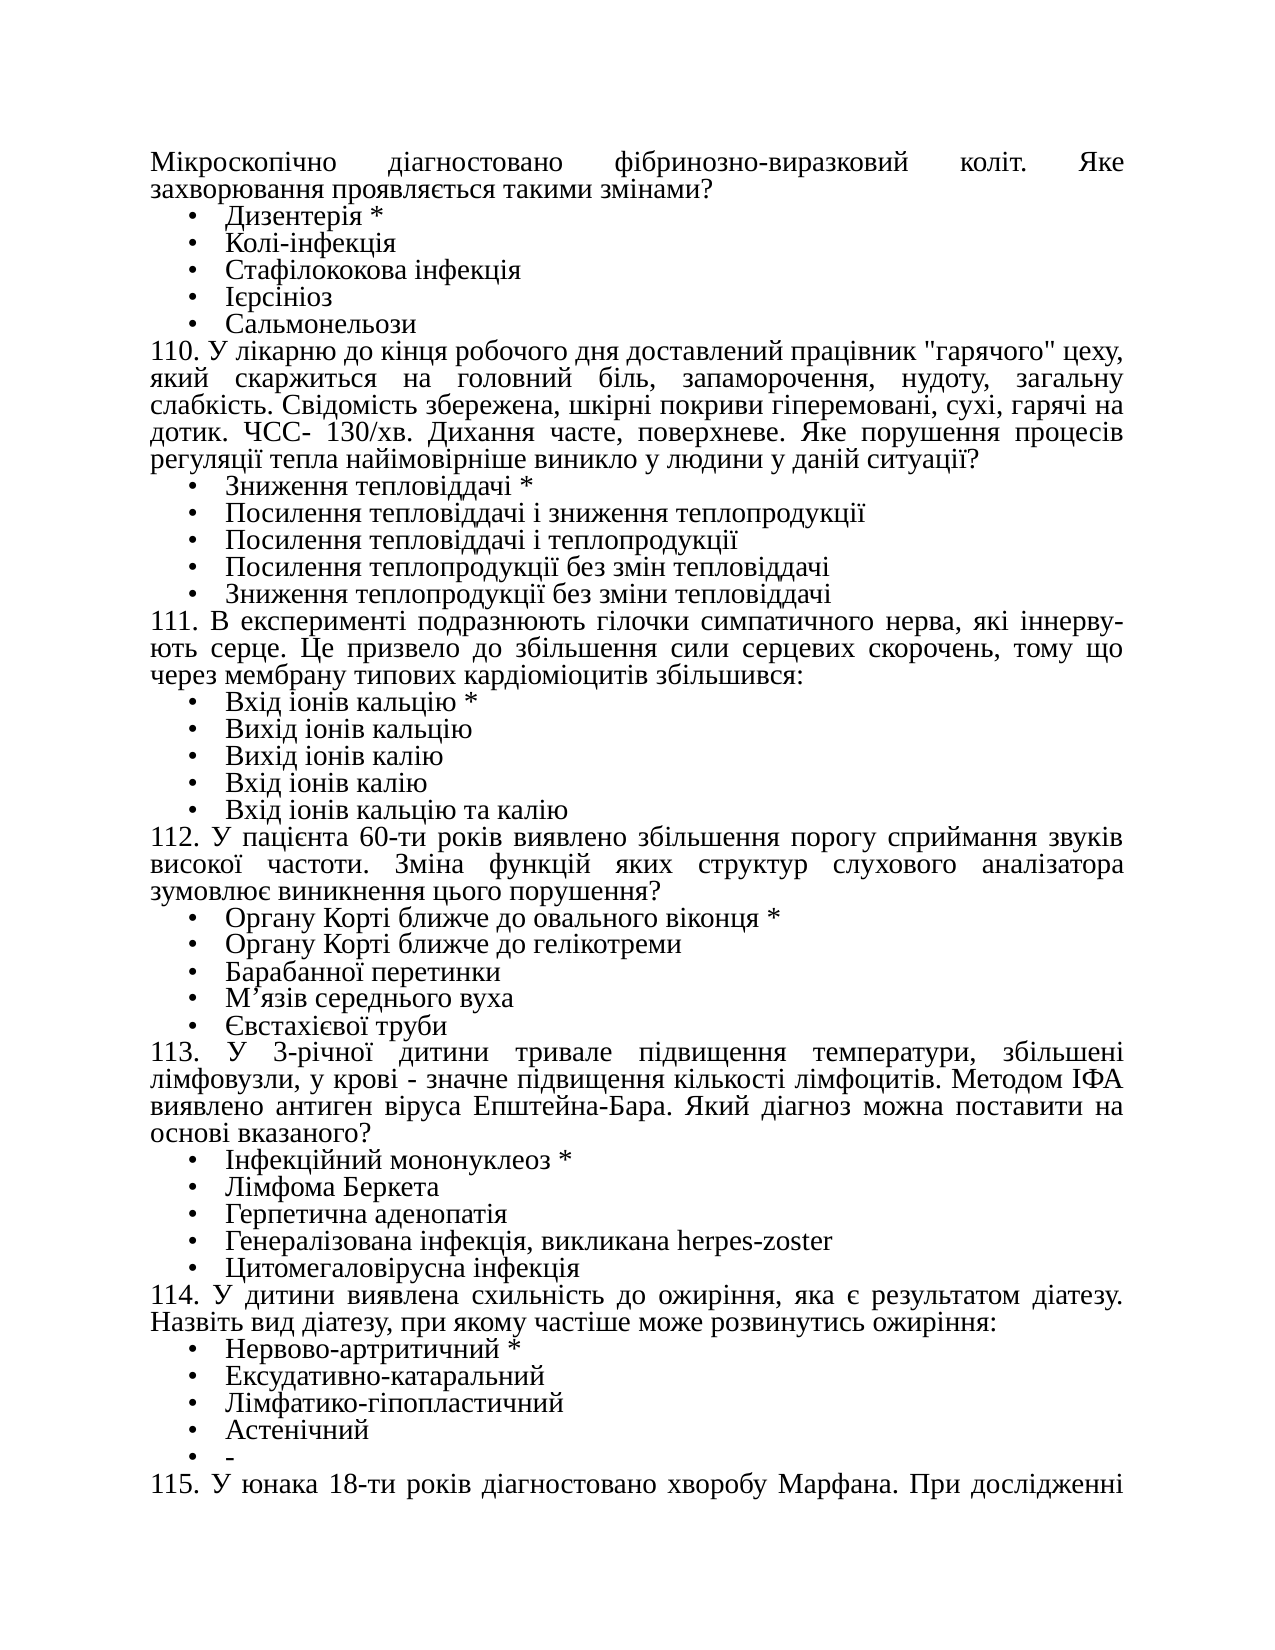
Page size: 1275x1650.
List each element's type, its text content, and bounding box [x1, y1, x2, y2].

list - [187, 1445, 1125, 1472]
list Астенічний [187, 1418, 1125, 1445]
list Вхід іонів калію [187, 771, 1125, 797]
list Ексудативно-катаральний [187, 1364, 1125, 1391]
list Сальмонельози [187, 312, 1125, 339]
list Стафілококова інфекція [187, 258, 1125, 285]
list Колі-інфекція [187, 231, 1125, 258]
text 110. У лікарню до кінця робочого дня доставлений працівник "гарячого" цеху, який скаржиться на головний біль, запаморочення, нудоту, загальну слабкість. Свідомість збережена, шкірні покриви гіперемовані, сухі, гарячі на дотик. ЧСС- 130/хв. Дихання часте, поверхневе. Яке порушення процесів регуляції тепла найімовірніше виникло у людини у даній ситуації? [150, 339, 1125, 474]
list Посилення теплопродукції без змін тепловіддачі [187, 555, 1125, 582]
list Зниження теплопродукції без зміни тепловіддачі [187, 582, 1125, 609]
list Нервово-артритичний * [187, 1337, 1125, 1364]
list Лімфома Беркета [187, 1175, 1125, 1202]
text 114. У дитини виявлена схильність до ожиріння, яка є результатом діатезу. Назвіть вид діатезу, при якому частіше може розвинутись ожиріння: [150, 1283, 1125, 1337]
list Зниження тепловіддачі * [187, 474, 1125, 501]
text 113. У 3-річної дитини тривале підвищення температури, збільшені лімфовузли, у крові - значне підвищення кількості лімфоцитів. Методом ІФА виявлено антиген віруса Епштейна-Бара. Який діагноз можна поставити на основі вказаного? [150, 1040, 1125, 1148]
list Барабанної перетинки [187, 959, 1125, 986]
list Герпетична аденопатія [187, 1202, 1125, 1229]
list Дизентерія * [187, 204, 1125, 231]
list Вхід іонів кальцію * [187, 689, 1125, 717]
list Генералізована інфекція, викликана herpes-zoster [187, 1229, 1125, 1256]
list Євстахієвої труби [187, 1013, 1125, 1040]
list Інфекційний мононуклеоз * [187, 1148, 1125, 1175]
list Посилення тепловіддачі і теплопродукції [187, 528, 1125, 555]
list Органу Корті ближче до овального віконця * [187, 905, 1125, 932]
list Лімфатико-гіпопластичний [187, 1391, 1125, 1418]
text 111. В експерименті подразнюють гілочки симпатичного нерва, які іннерву-ють серце. Це призвело до збільшення сили серцевих скорочень, тому що через мембрану типових кардіоміоцитів збільшився: [150, 609, 1125, 689]
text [150, 150, 1125, 204]
list М’язів середнього вуха [187, 986, 1125, 1013]
list Органу Корті ближче до гелікотреми [187, 932, 1125, 959]
list Вихід іонів калію [187, 743, 1125, 771]
list Посилення тепловіддачі і зниження теплопродукції [187, 501, 1125, 528]
list Вихід іонів кальцію [187, 717, 1125, 743]
text 112. У пацієнта 60-ти років виявлено збільшення порогу сприймання звуків високої частоти. Зміна функцій яких структур слухового аналізатора зумовлює виникнення цього порушення? [150, 824, 1125, 905]
list Цитомегаловірусна інфекція [187, 1256, 1125, 1283]
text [150, 1472, 1125, 1499]
list Вхід іонів кальцію та калію [187, 797, 1125, 824]
list Ієрсініоз [187, 285, 1125, 312]
